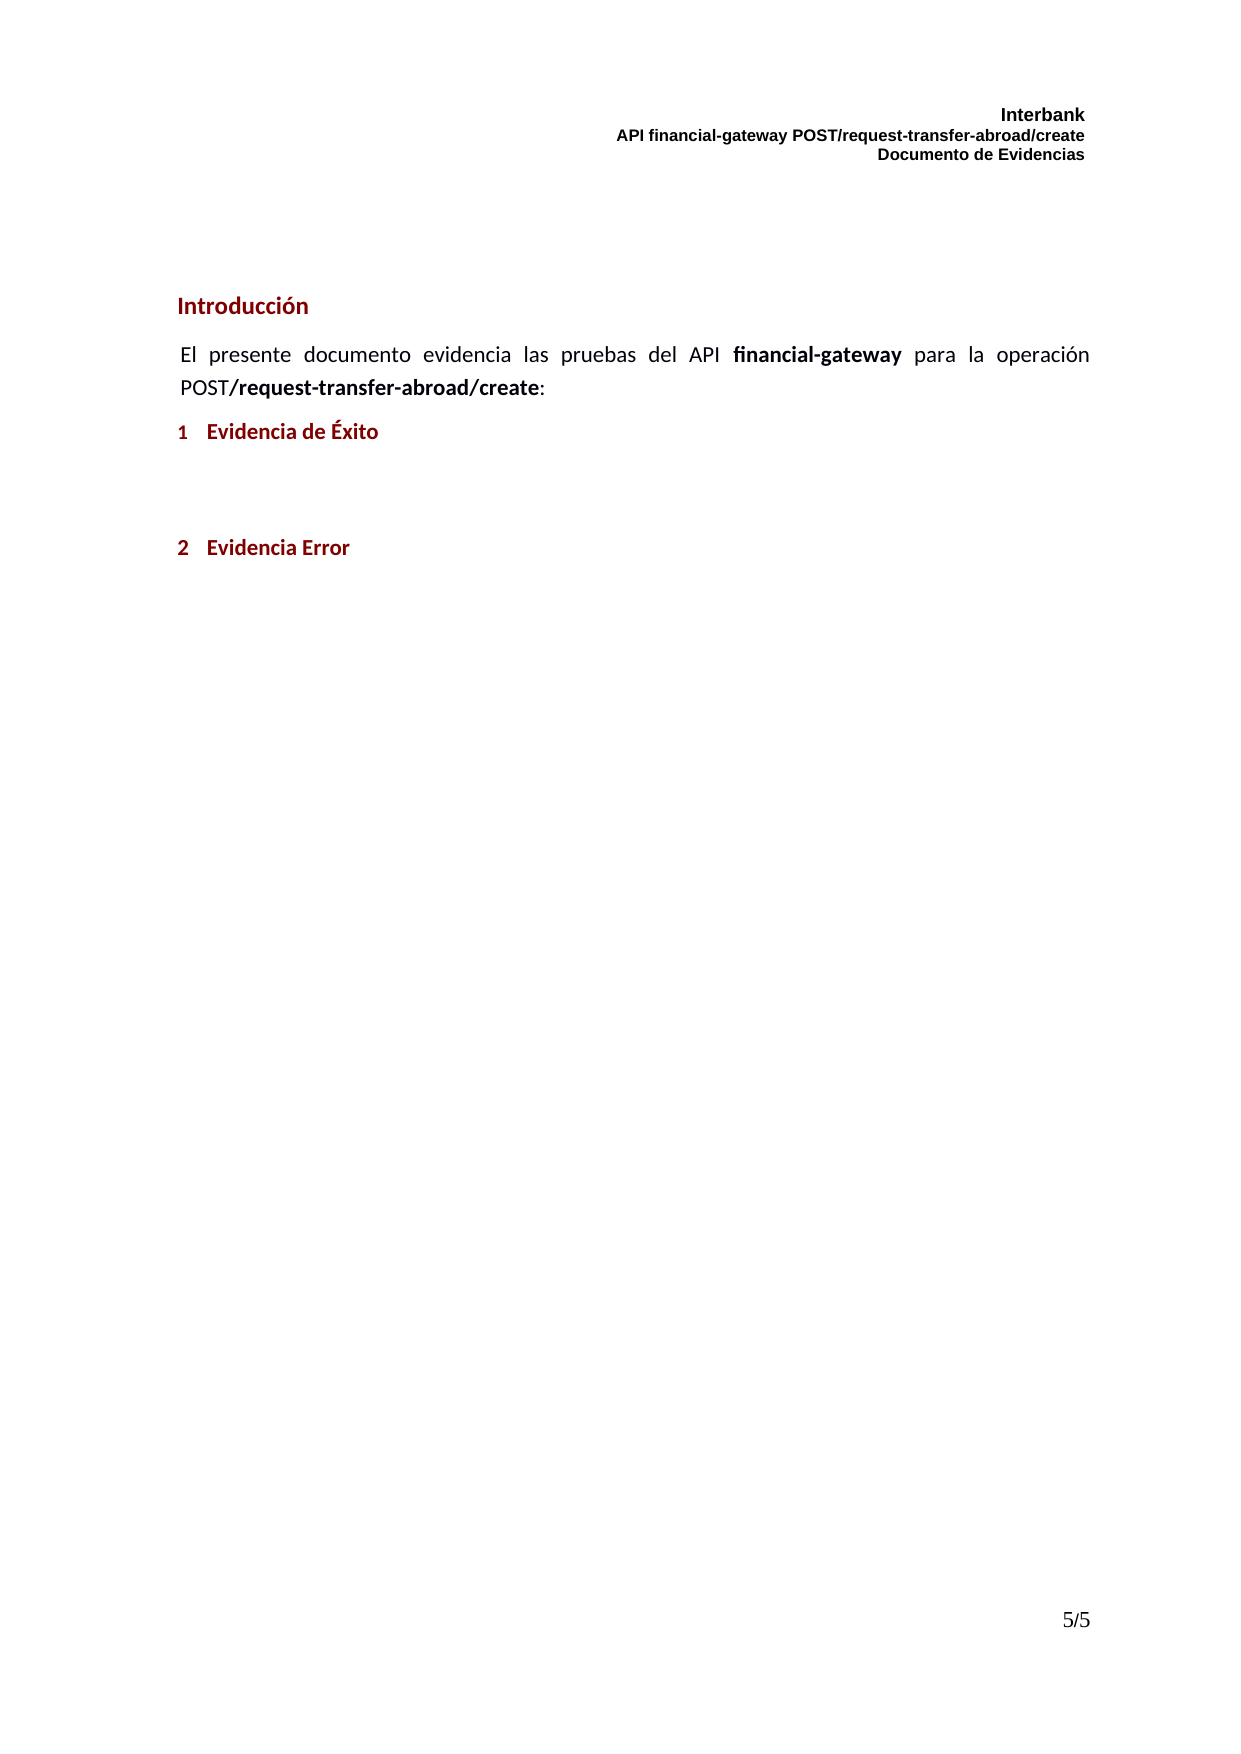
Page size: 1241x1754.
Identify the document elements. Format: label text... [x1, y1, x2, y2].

text El presente documento evidencia las pruebas del API financial-gateway para la operación POST/request-transfer-abroad/create: [180, 340, 1090, 401]
list Evidencia Error [177, 533, 1090, 561]
list Evidencia de Éxito [177, 417, 1090, 445]
text Introducción [177, 291, 1090, 321]
